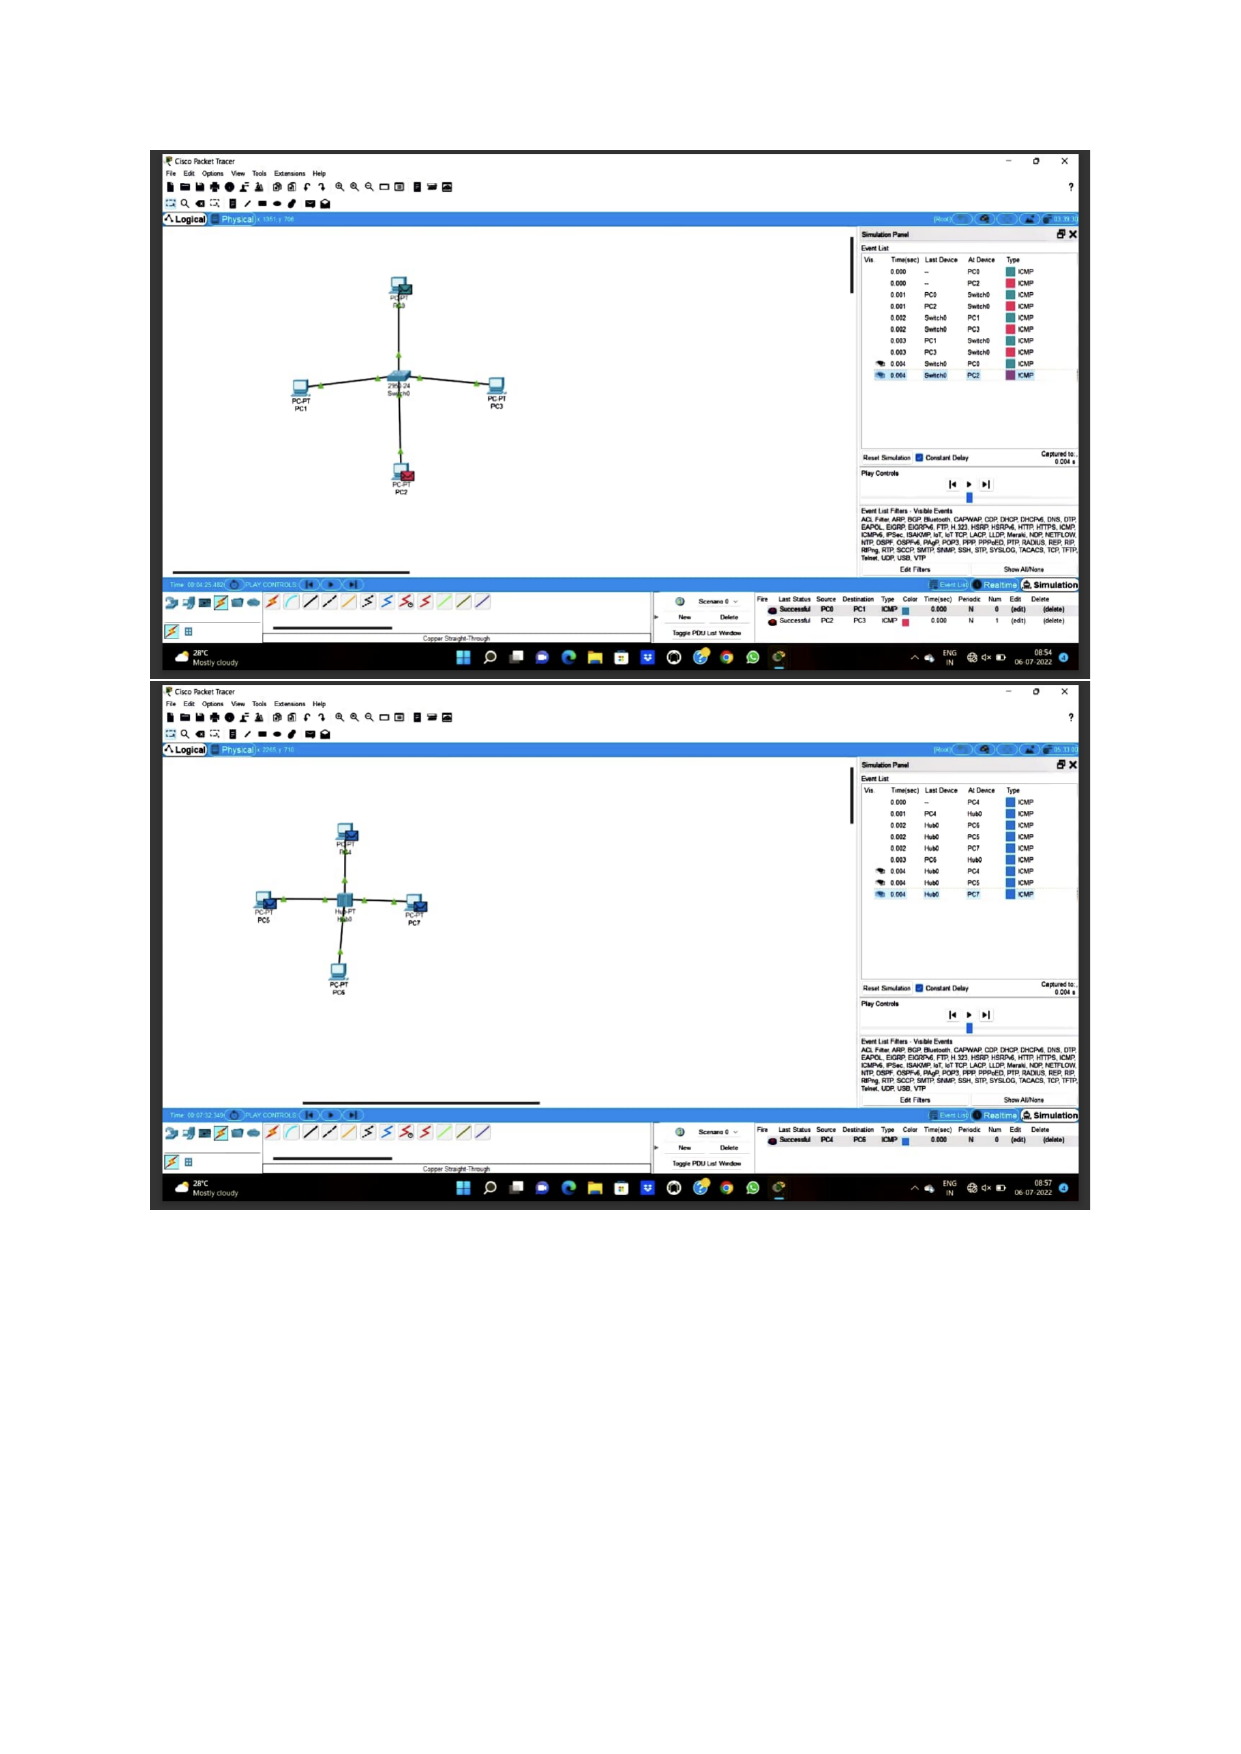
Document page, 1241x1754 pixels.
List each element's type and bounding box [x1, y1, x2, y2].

picture [150, 681, 1091, 1210]
picture [150, 150, 1091, 679]
